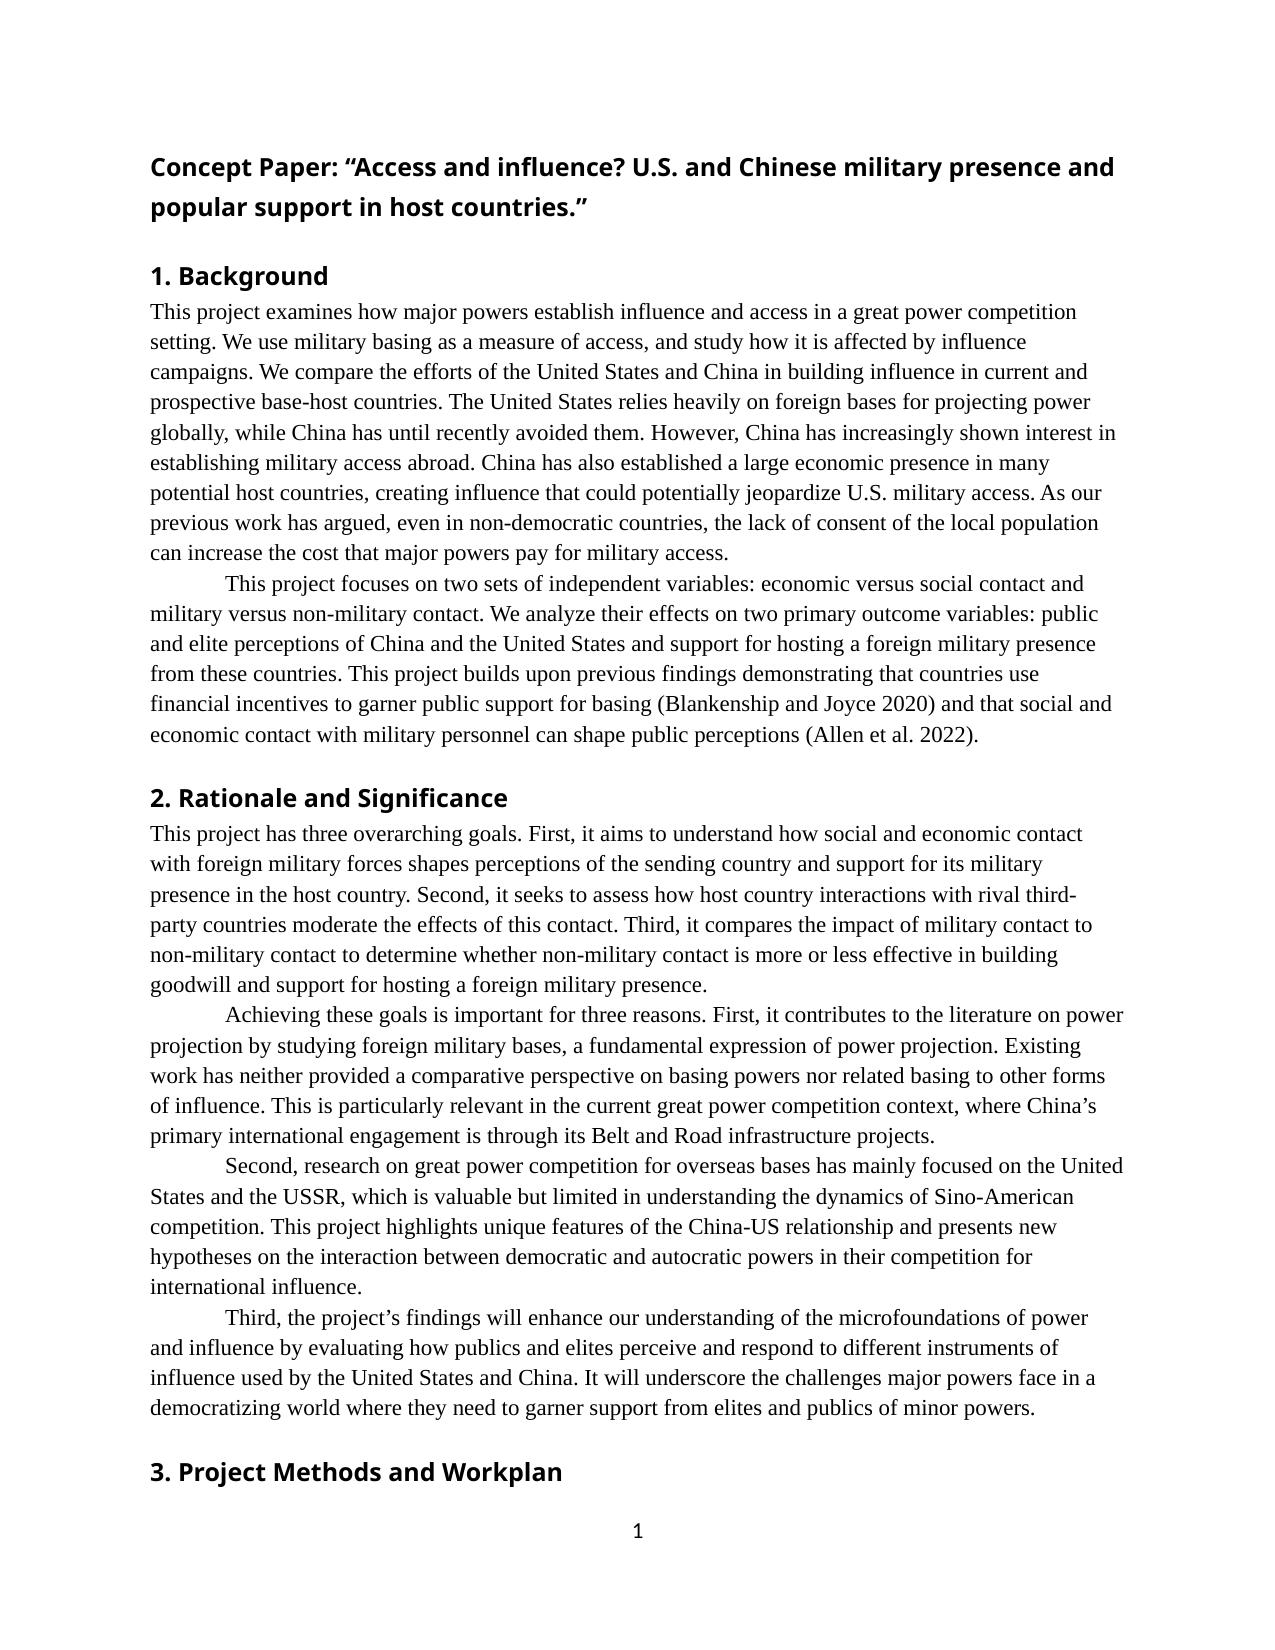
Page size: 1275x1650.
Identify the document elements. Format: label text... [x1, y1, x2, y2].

text Achieving these goals is important for three reasons. First, it contributes to the literature on power projection by studying foreign military bases, a fundamental expression of power projection. Existing work has neither provided a comparative perspective on basing powers nor related basing to other forms of influence. This is particularly relevant in the current great power competition context, where China’s primary international engagement is through its Belt and Road infrastructure projects. [150, 1001, 1125, 1149]
text This project examines how major powers establish influence and access in a great power competition setting. We use military basing as a measure of access, and study how it is affected by influence campaigns. We compare the efforts of the United States and China in building influence in current and prospective base-host countries. The United States relies heavily on foreign bases for projecting power globally, while China has until recently avoided them. However, China has increasingly shown interest in establishing military access abroad. China has also established a large economic presence in many potential host countries, creating influence that could potentially jeopardize U.S. military access. As our previous work has argued, even in non-democratic countries, the lack of consent of the local population can increase the cost that major powers pay for military access. [150, 298, 1125, 566]
text Second, research on great power competition for overseas bases has mainly focused on the United States and the USSR, which is valuable but limited in understanding the dynamics of Sino-American competition. This project highlights unique features of the China-US relationship and presents new hypotheses on the interaction between democratic and autocratic powers in their competition for international influence. [150, 1152, 1125, 1300]
text Third, the project’s findings will enhance our understanding of the microfoundations of power and influence by evaluating how publics and elites perceive and respond to different instruments of influence used by the United States and China. It will underscore the challenges major powers face in a democratizing world where they need to garner support from elites and publics of minor powers. [150, 1303, 1125, 1421]
text This project focuses on two sets of independent variables: economic versus social contact and military versus non-military contact. We analyze their effects on two primary outcome variables: public and elite perceptions of China and the United States and support for hosting a foreign military presence from these countries. This project builds upon previous findings demonstrating that countries use financial incentives to garner public support for basing (Blankenship and Joyce 2020) and that social and economic contact with military personnel can shape public perceptions (Allen et al. 2022). [150, 569, 1125, 747]
text Concept Paper: “Access and influence? U.S. and Chinese military presence and popular support in host countries.” [150, 150, 1125, 223]
text 1. Background [150, 258, 1125, 293]
text 2. Rationale and Significance [150, 781, 1125, 815]
text This project has three overarching goals. First, it aims to understand how social and economic contact with foreign military forces shapes perceptions of the sending country and support for its military presence in the host country. Second, it seeks to assess how host country interactions with rival third-party countries moderate the effects of this contact. Third, it compares the impact of military contact to non-military contact to determine whether non-military contact is more or less effective in building goodwill and support for hosting a foreign military presence. [150, 820, 1125, 998]
text 3. Project Methods and Workplan [150, 1454, 1125, 1489]
